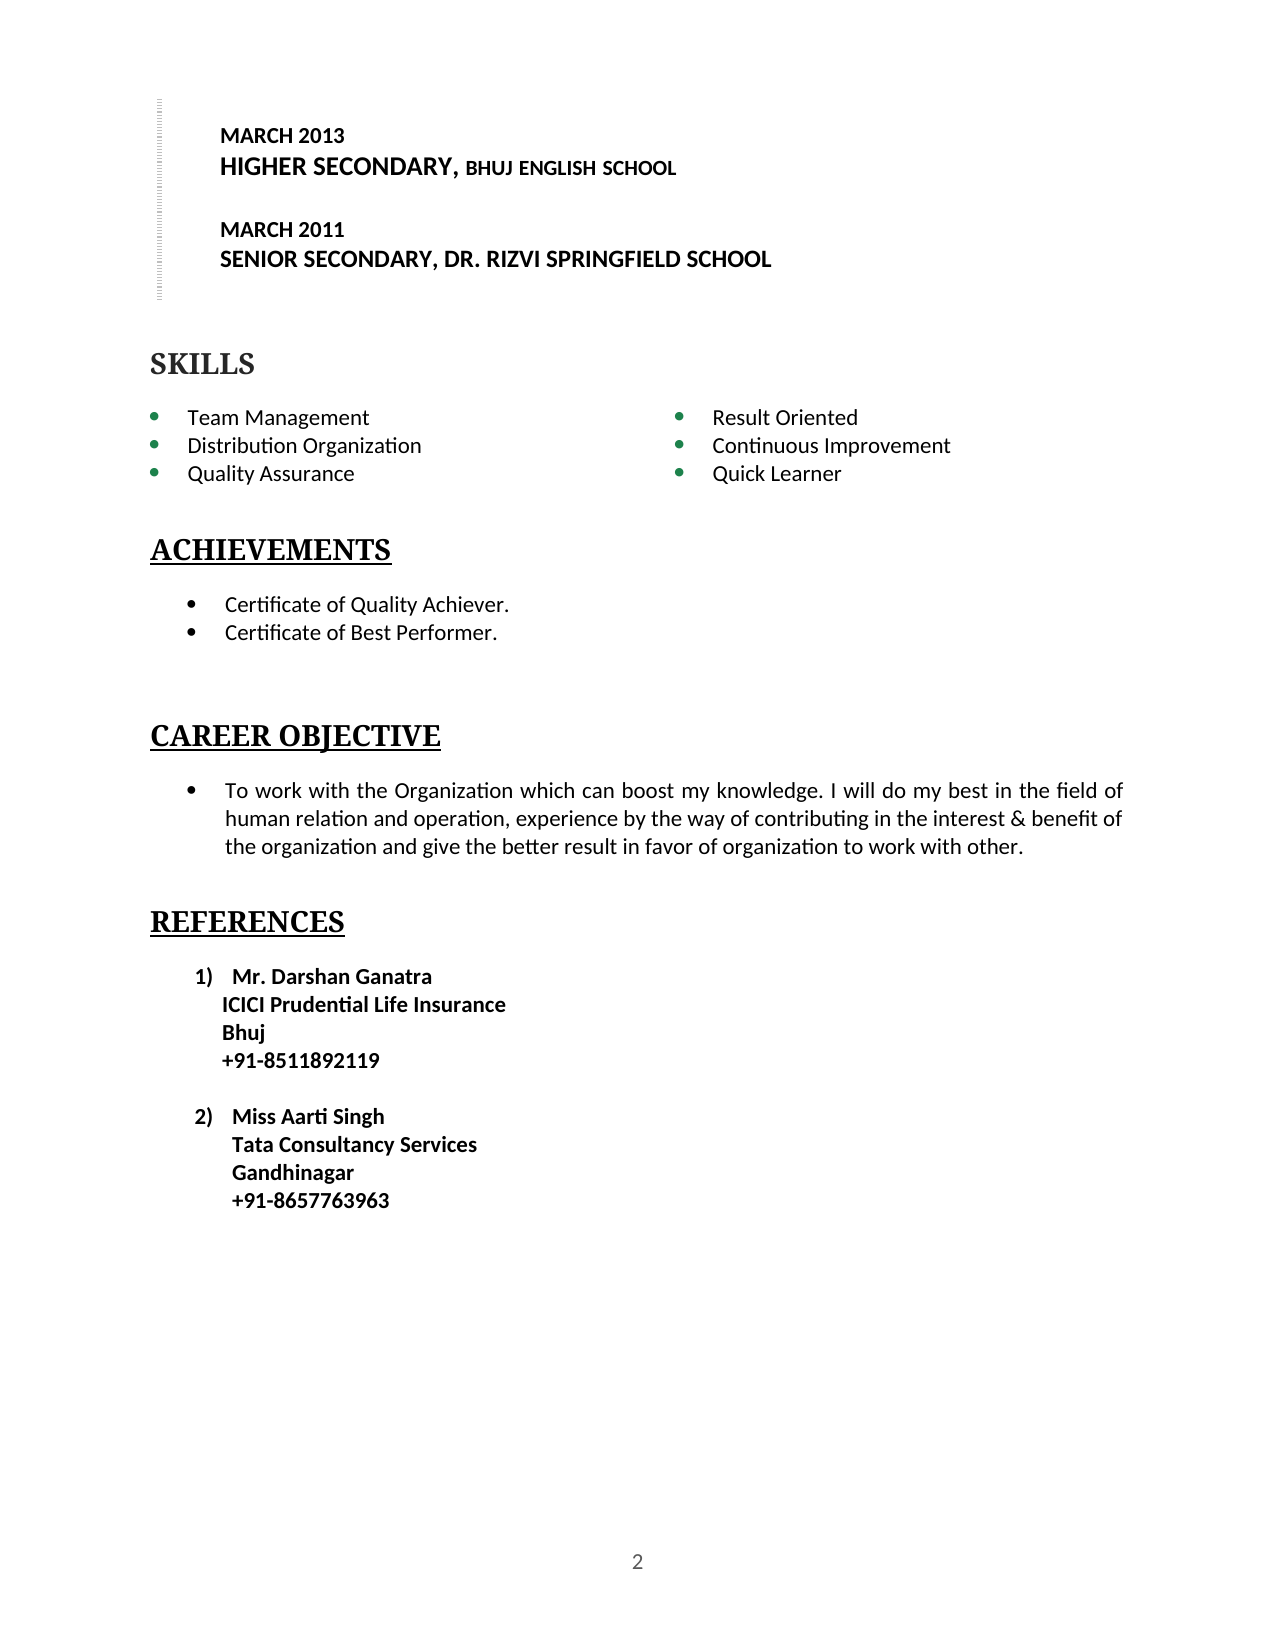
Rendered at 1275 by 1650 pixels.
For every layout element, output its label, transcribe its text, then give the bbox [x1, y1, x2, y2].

list +91-8657763963 [232, 1186, 1125, 1214]
subtitle career objective [150, 715, 1125, 755]
table_cell march 2013 higher secondary, bhuj english school march 2011 senior secondary, dr. rizvi springfield school [160, 99, 1125, 301]
list To work with the Organization which can boost my knowledge. I will do my best in the field of human relation and operation, experience by the way of contributing in the interest & benefit of the organization and give the better result in favor of organization to work with other. [187, 776, 1125, 860]
text ICICI Prudential Life Insurance [150, 990, 1125, 1018]
list Tata Consultancy Services [232, 1130, 1125, 1158]
list Certificate of Quality Achiever. [187, 590, 1125, 618]
list Mr. Darshan Ganatra [194, 962, 1125, 990]
list Gandhinagar [232, 1158, 1125, 1186]
list Miss Aarti Singh [194, 1102, 1125, 1130]
subtitle references [150, 902, 1125, 941]
subtitle Achievements [150, 529, 1125, 569]
table_header Team Management Distribution Organization Quality Assurance [150, 404, 637, 487]
list Certificate of Best Performer. [187, 618, 1125, 646]
table_header Result Oriented Continuous Improvement Quick Learner [638, 404, 1125, 487]
text +91-8511892119 [150, 1046, 1125, 1074]
text Bhuj [150, 1018, 1125, 1046]
